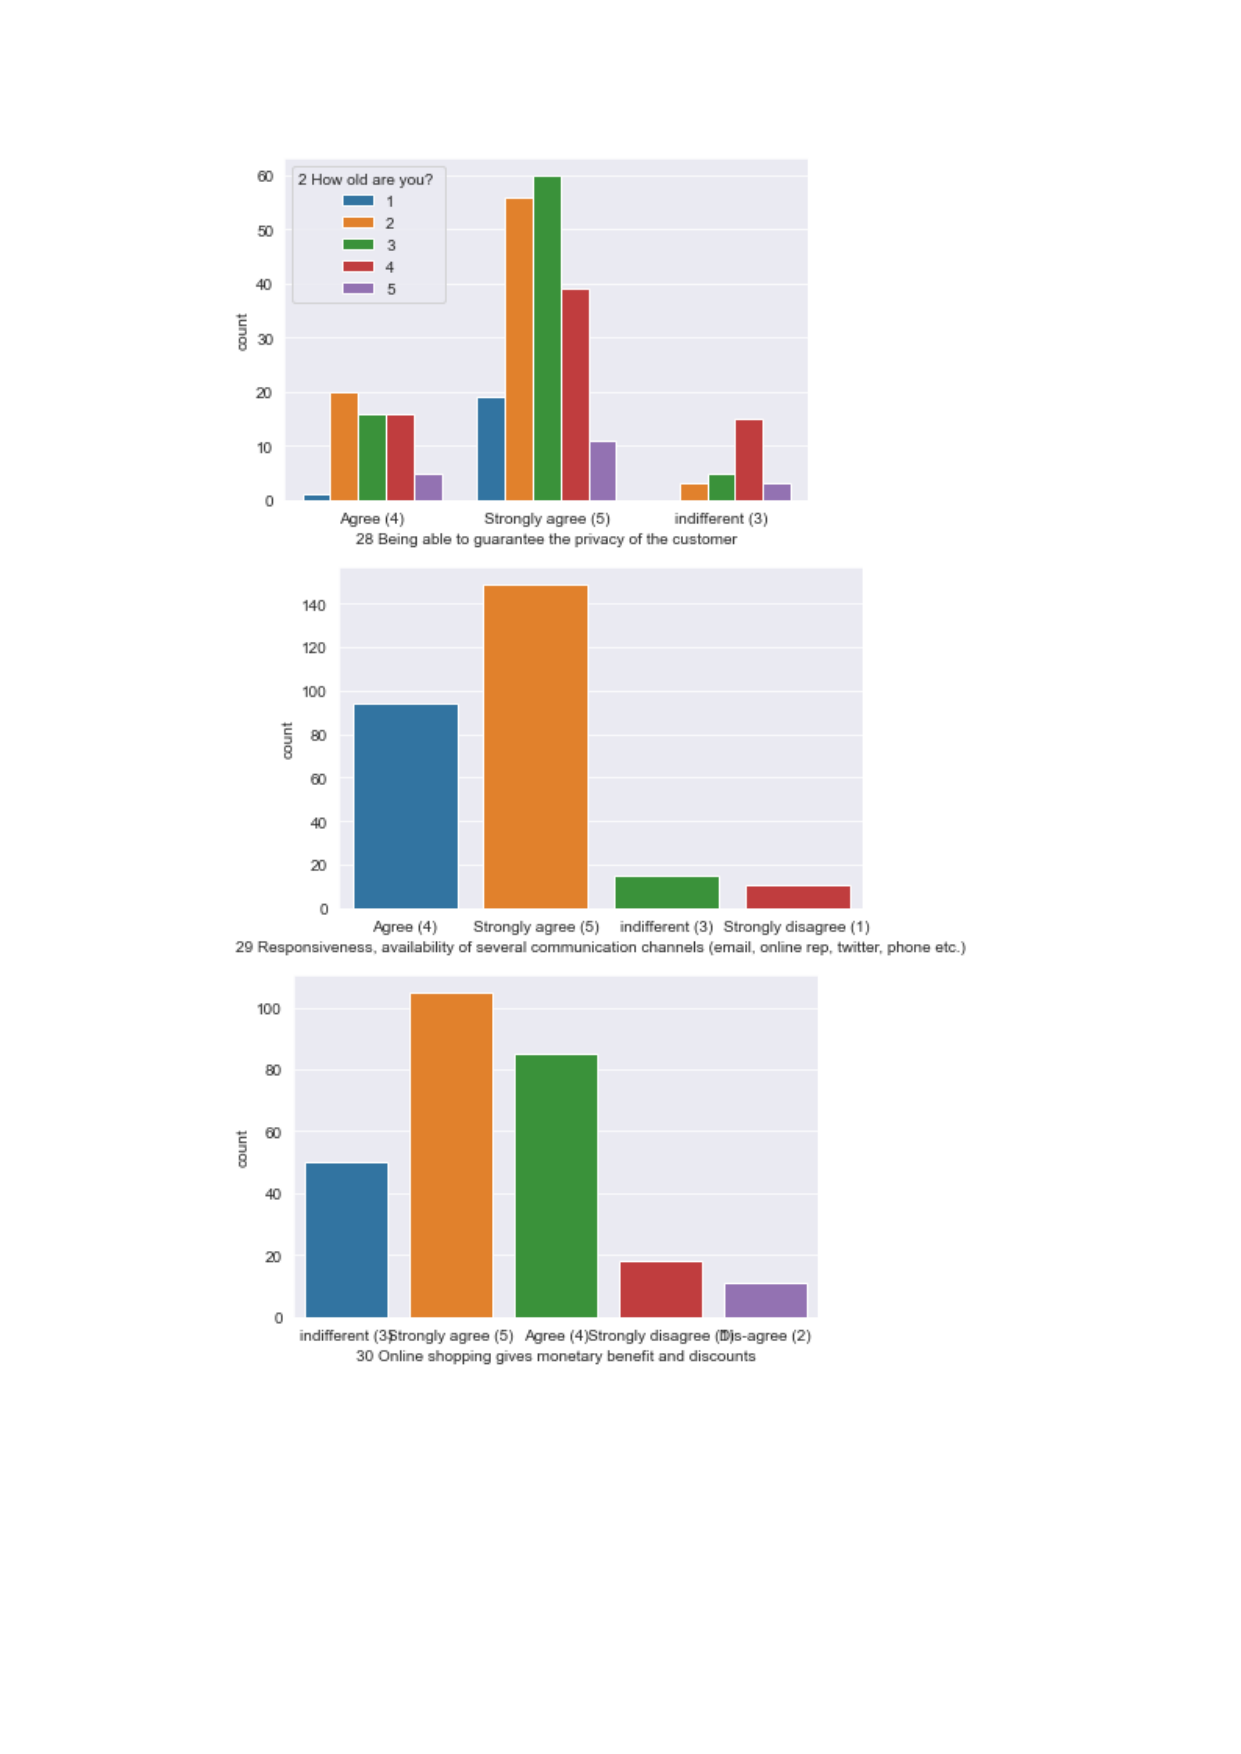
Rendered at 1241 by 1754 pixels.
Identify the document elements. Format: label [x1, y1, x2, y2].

picture [225, 558, 977, 965]
picture [225, 966, 829, 1374]
picture [225, 150, 819, 557]
